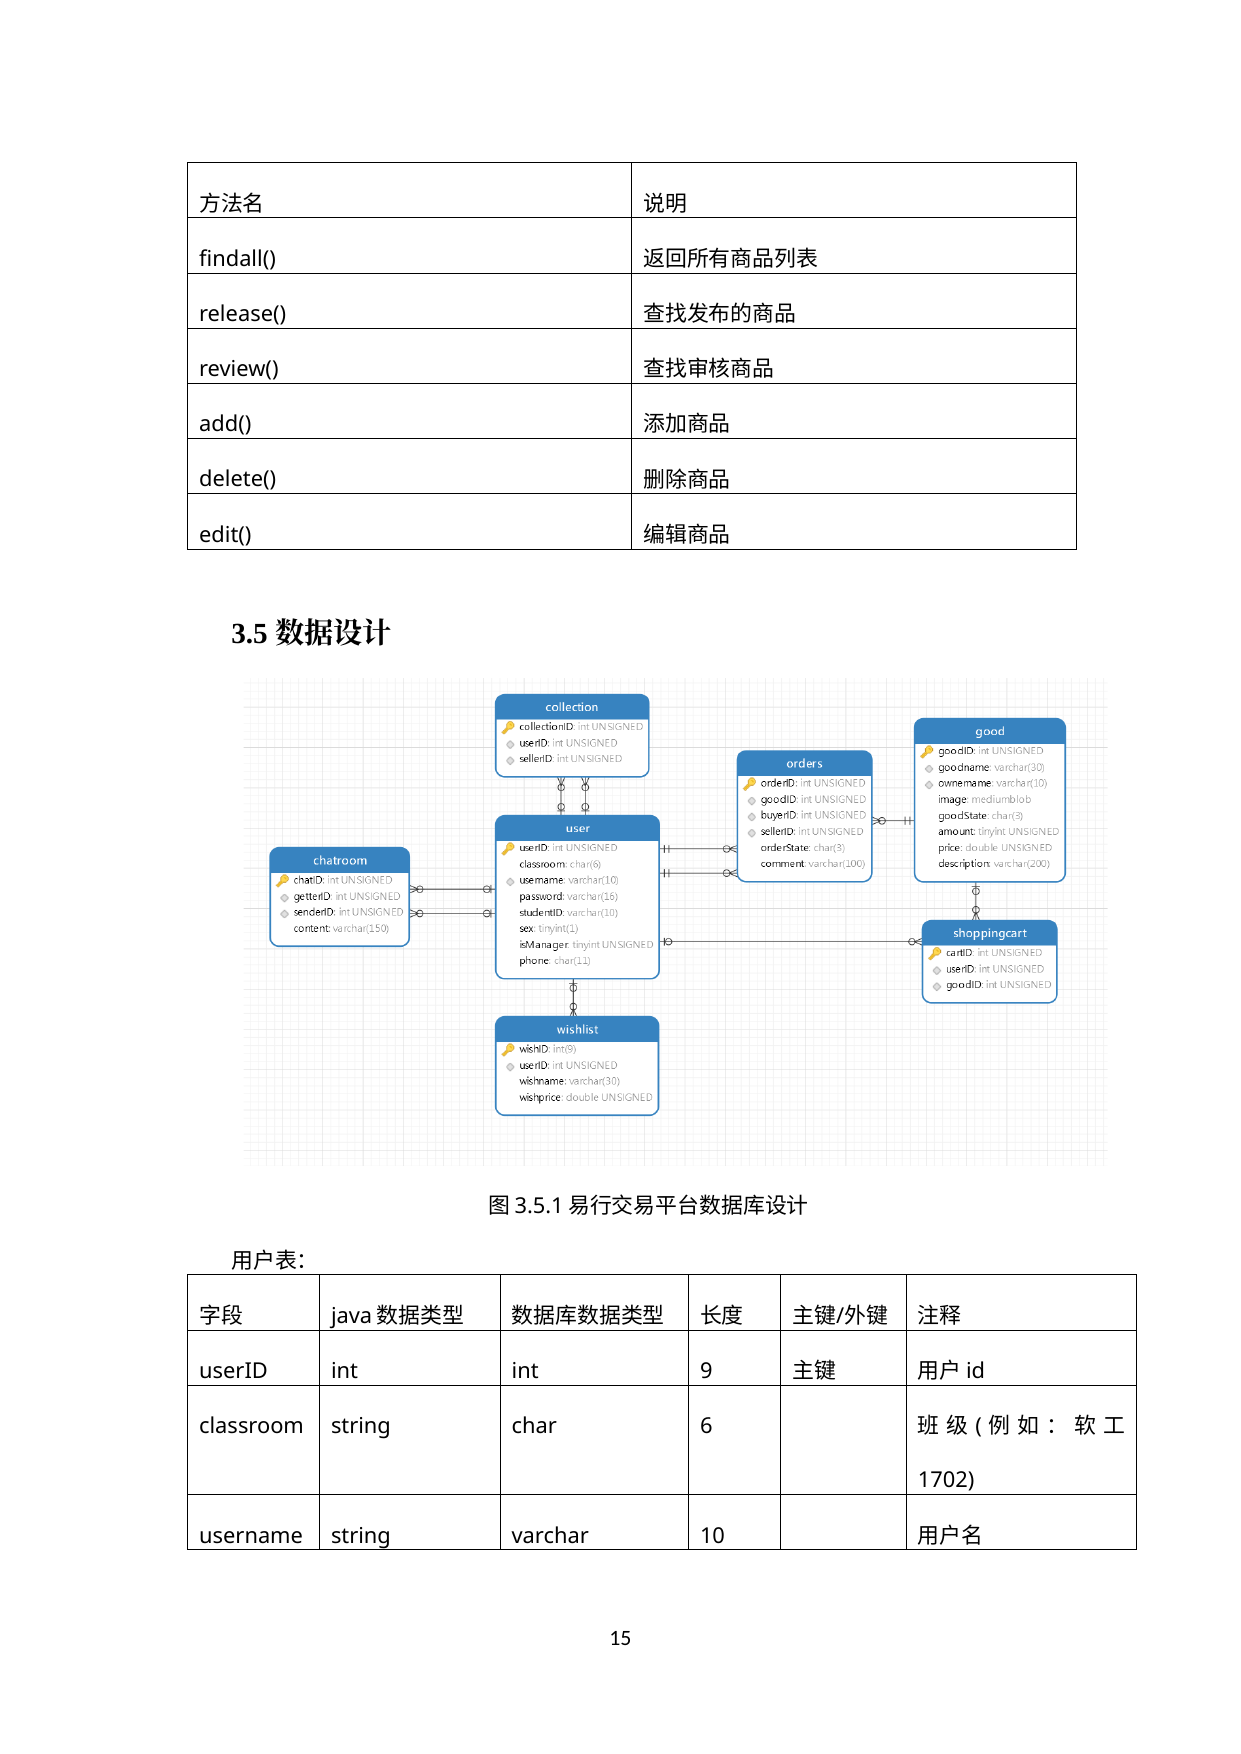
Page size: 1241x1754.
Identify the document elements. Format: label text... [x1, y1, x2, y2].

table_cell edit() [188, 494, 631, 548]
table_cell review() [188, 329, 631, 383]
table_cell 用户名 [907, 1495, 1136, 1549]
table_cell string [320, 1495, 500, 1549]
table_cell 编辑商品 [632, 494, 1076, 548]
table_cell [781, 1495, 906, 1549]
table_cell [781, 1386, 906, 1494]
table_cell string [320, 1386, 500, 1494]
table_cell 10 [689, 1495, 780, 1549]
table_header 注释 [907, 1275, 1136, 1329]
table_header 长度 [689, 1275, 780, 1329]
table_cell 6 [689, 1386, 780, 1494]
table_header java数据类型 [320, 1275, 500, 1329]
table_cell varchar [501, 1495, 688, 1549]
table_cell 查找发布的商品 [632, 274, 1076, 328]
table_header 字段 [188, 1275, 319, 1329]
table_cell findall() [188, 218, 631, 272]
table_cell add() [188, 384, 631, 438]
table_cell 9 [689, 1331, 780, 1385]
table_header 说明 [632, 163, 1076, 217]
table_cell int [320, 1331, 500, 1385]
table_cell 查找审核商品 [632, 329, 1076, 383]
table_cell userID [188, 1331, 319, 1385]
table_cell 用户id [907, 1331, 1136, 1385]
table_header 方法名 [188, 163, 631, 217]
table_cell char [501, 1386, 688, 1494]
picture [243, 678, 1108, 1166]
text 图3.5.1易行交易平台数据库设计 [187, 1166, 1053, 1220]
table_cell delete() [188, 439, 631, 493]
table_cell 添加商品 [632, 384, 1076, 438]
table_cell 班级(例如：软工1702) [907, 1386, 1136, 1494]
table_cell 返回所有商品列表 [632, 218, 1076, 272]
subtitle 3.5 数据设计 [231, 616, 1053, 650]
table_cell username [188, 1495, 319, 1549]
table_header 数据库数据类型 [501, 1275, 688, 1329]
table_cell 删除商品 [632, 439, 1076, 493]
table_header 主键/外键 [781, 1275, 906, 1329]
table_cell release() [188, 274, 631, 328]
table_cell classroom [188, 1386, 319, 1494]
table_cell int [501, 1331, 688, 1385]
text 用户表： [187, 1220, 1053, 1274]
table_cell 主键 [781, 1331, 906, 1385]
